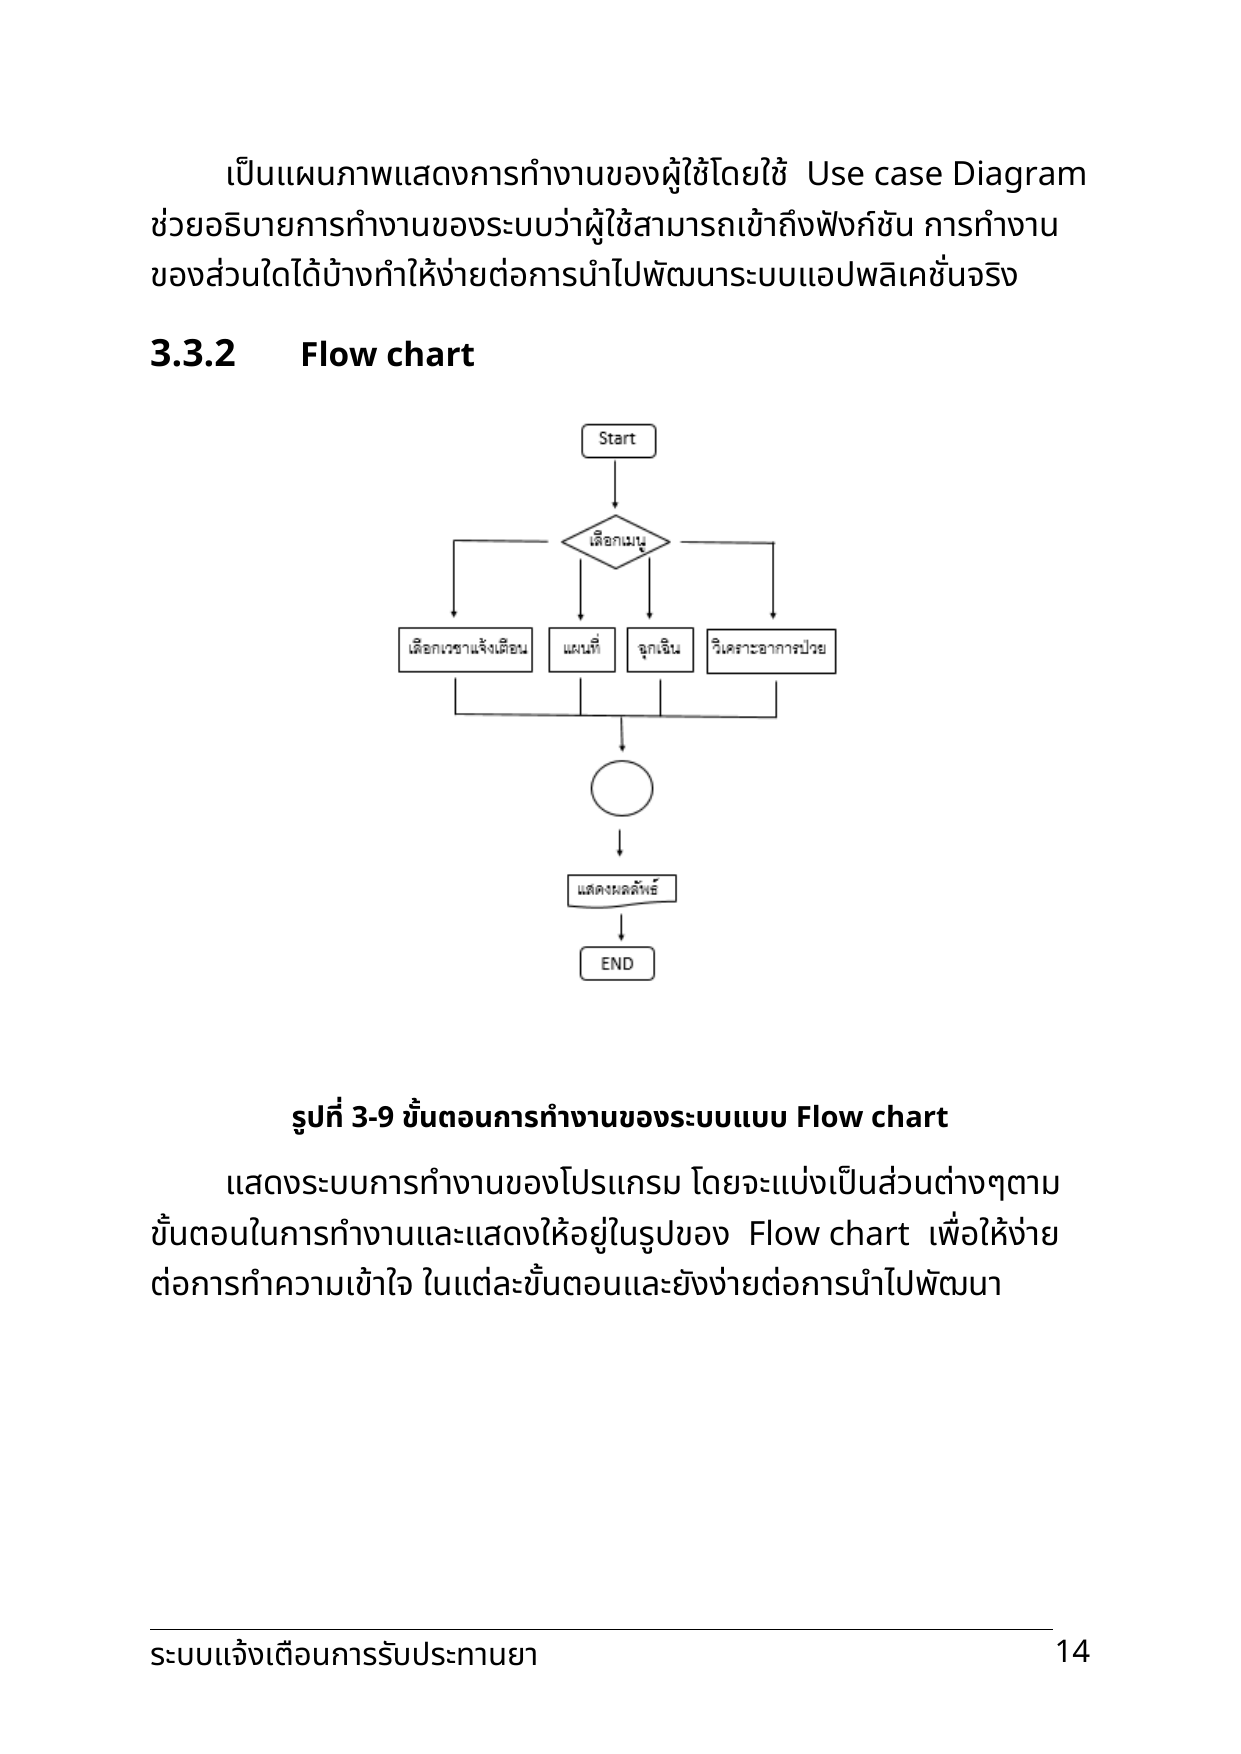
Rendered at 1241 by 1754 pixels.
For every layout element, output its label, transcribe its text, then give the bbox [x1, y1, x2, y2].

text เป็นแผนภาพแสดงการทำงานของผู้ใช้โดยใช้ Use case Diagram ช่วยอธิบายการทำงานของระบบว่าผู้ใช้สามารถเข้าถึงฟังก์ชัน การทำงานของส่วนใดได้บ้างทำให้ง่ายต่อการนำไปพัฒนาระบบแอปพลิเคชั่นจริง [150, 150, 1090, 301]
picture [325, 396, 915, 1078]
text แสดงระบบการทำงานของโปรแกรม โดยจะแบ่งเป็นส่วนต่างๆตามขั้นตอนในการทำงานและแสดงให้อยู่ในรูปของ Flow chart เพื่อให้ง่ายต่อการทำความเข้าใจ ในแต่ละขั้นตอนและยังง่ายต่อการนำไปพัฒนา [150, 1159, 1090, 1311]
subtitle Flow chart [150, 326, 1090, 377]
